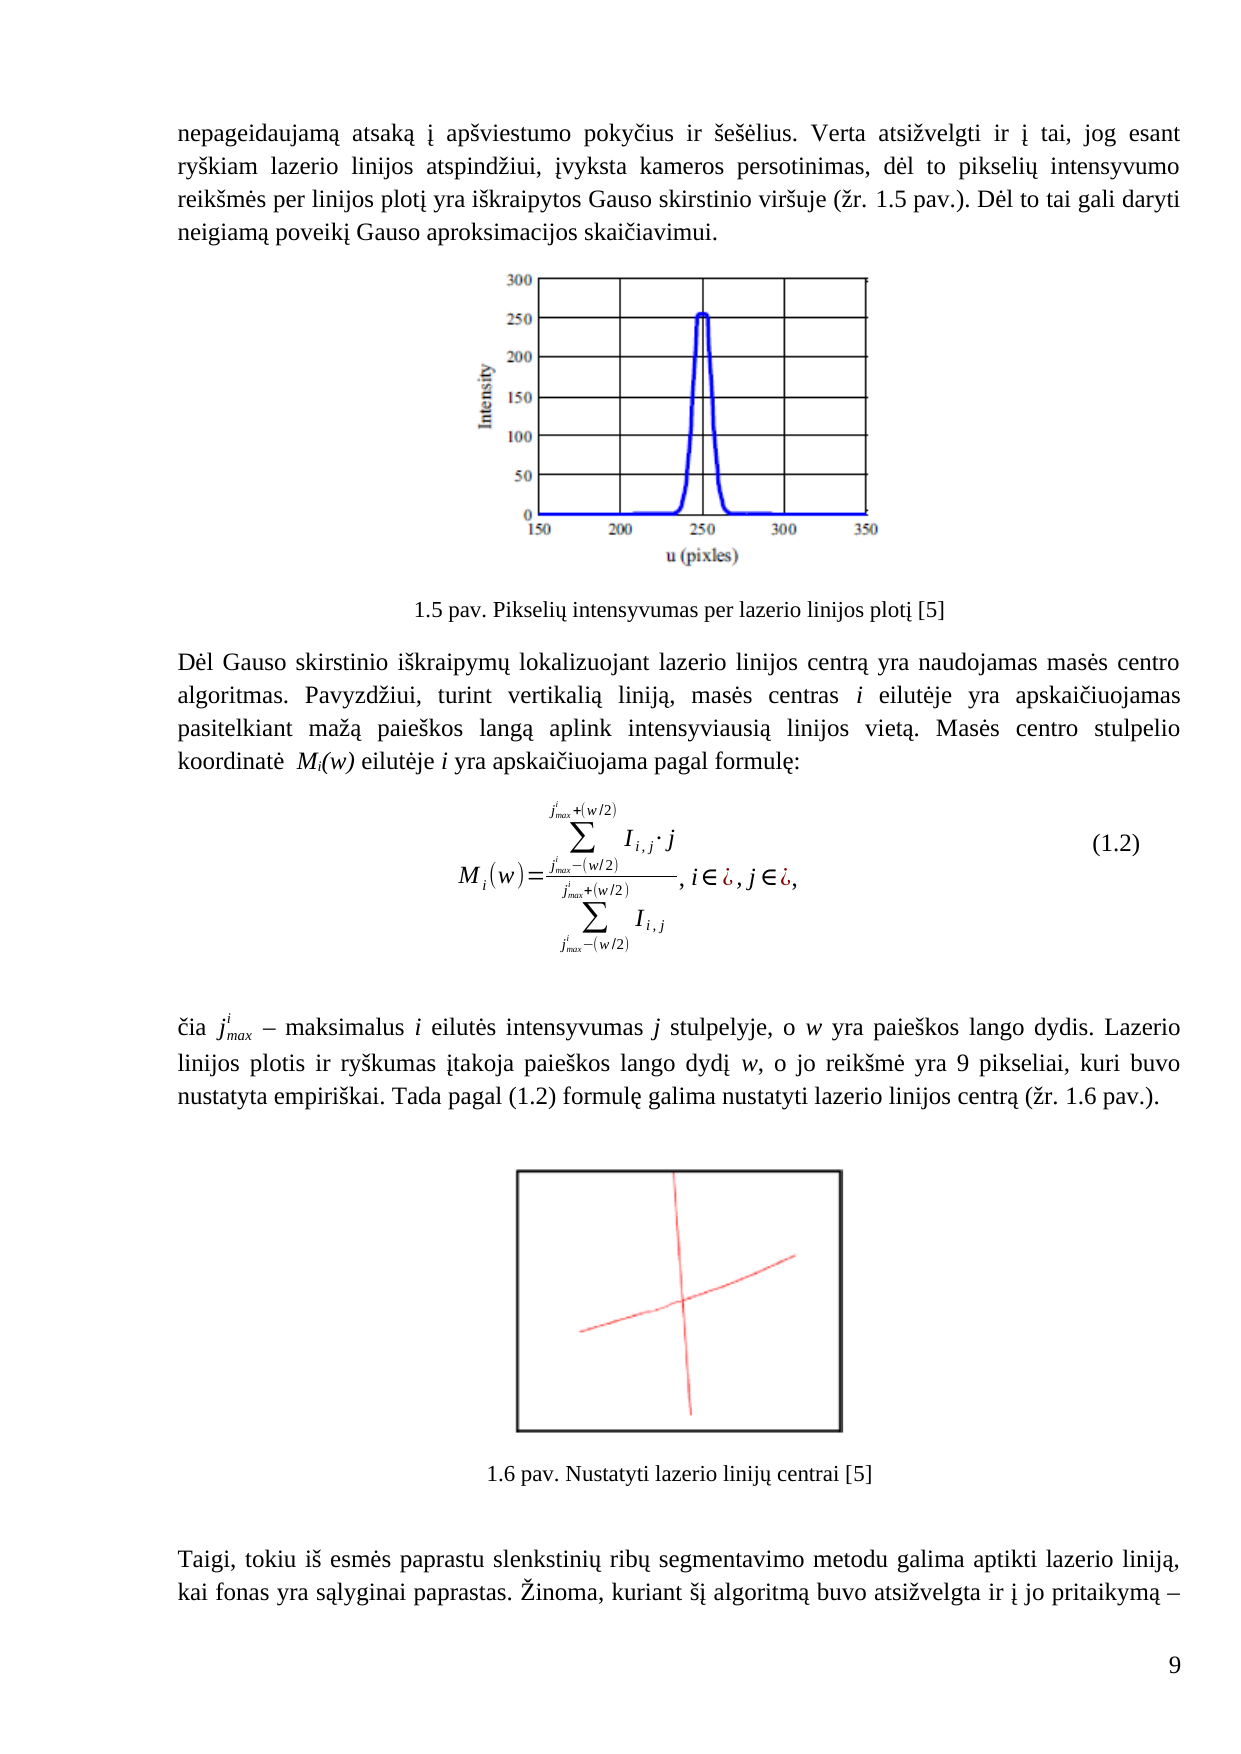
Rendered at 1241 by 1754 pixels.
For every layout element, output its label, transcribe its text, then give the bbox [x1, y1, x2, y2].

text čia – maksimalus i eilutės intensyvumas j stulpelyje, o w yra paieškos lango dydis. Lazerio linijos plotis ir ryškumas įtakoja paieškos lango dydį w, o jo reikšmė yra 9 pikseliai, kuri buvo nustatyta empiriškai. Tada pagal (1.2) formulę galima nustatyti lazerio linijos centrą (žr. 1.6 pav.). [177, 1009, 1181, 1110]
picture [515, 1168, 844, 1436]
table_header , , [177, 800, 1078, 955]
picture [474, 271, 884, 571]
text 1.6 pav. Nustatyti lazerio linijų centrai [5] [177, 1460, 1181, 1487]
table_header (1.2) [1078, 800, 1151, 955]
text Dėl Gauso skirstinio iškraipymų lokalizuojant lazerio linijos centrą yra naudojamas masės centro algoritmas. Pavyzdžiui, turint vertikalią liniją, masės centras i eilutėje yra apskaičiuojamas pasitelkiant mažą paieškos langą aplink intensyviausią linijos vietą. Masės centro stulpelio koordinatė Mi(w) eilutėje i yra apskaičiuojama pagal formulę: [177, 647, 1181, 774]
text 1.5 pav. Pikselių intensyvumas per lazerio linijos plotį [5] [177, 596, 1181, 622]
